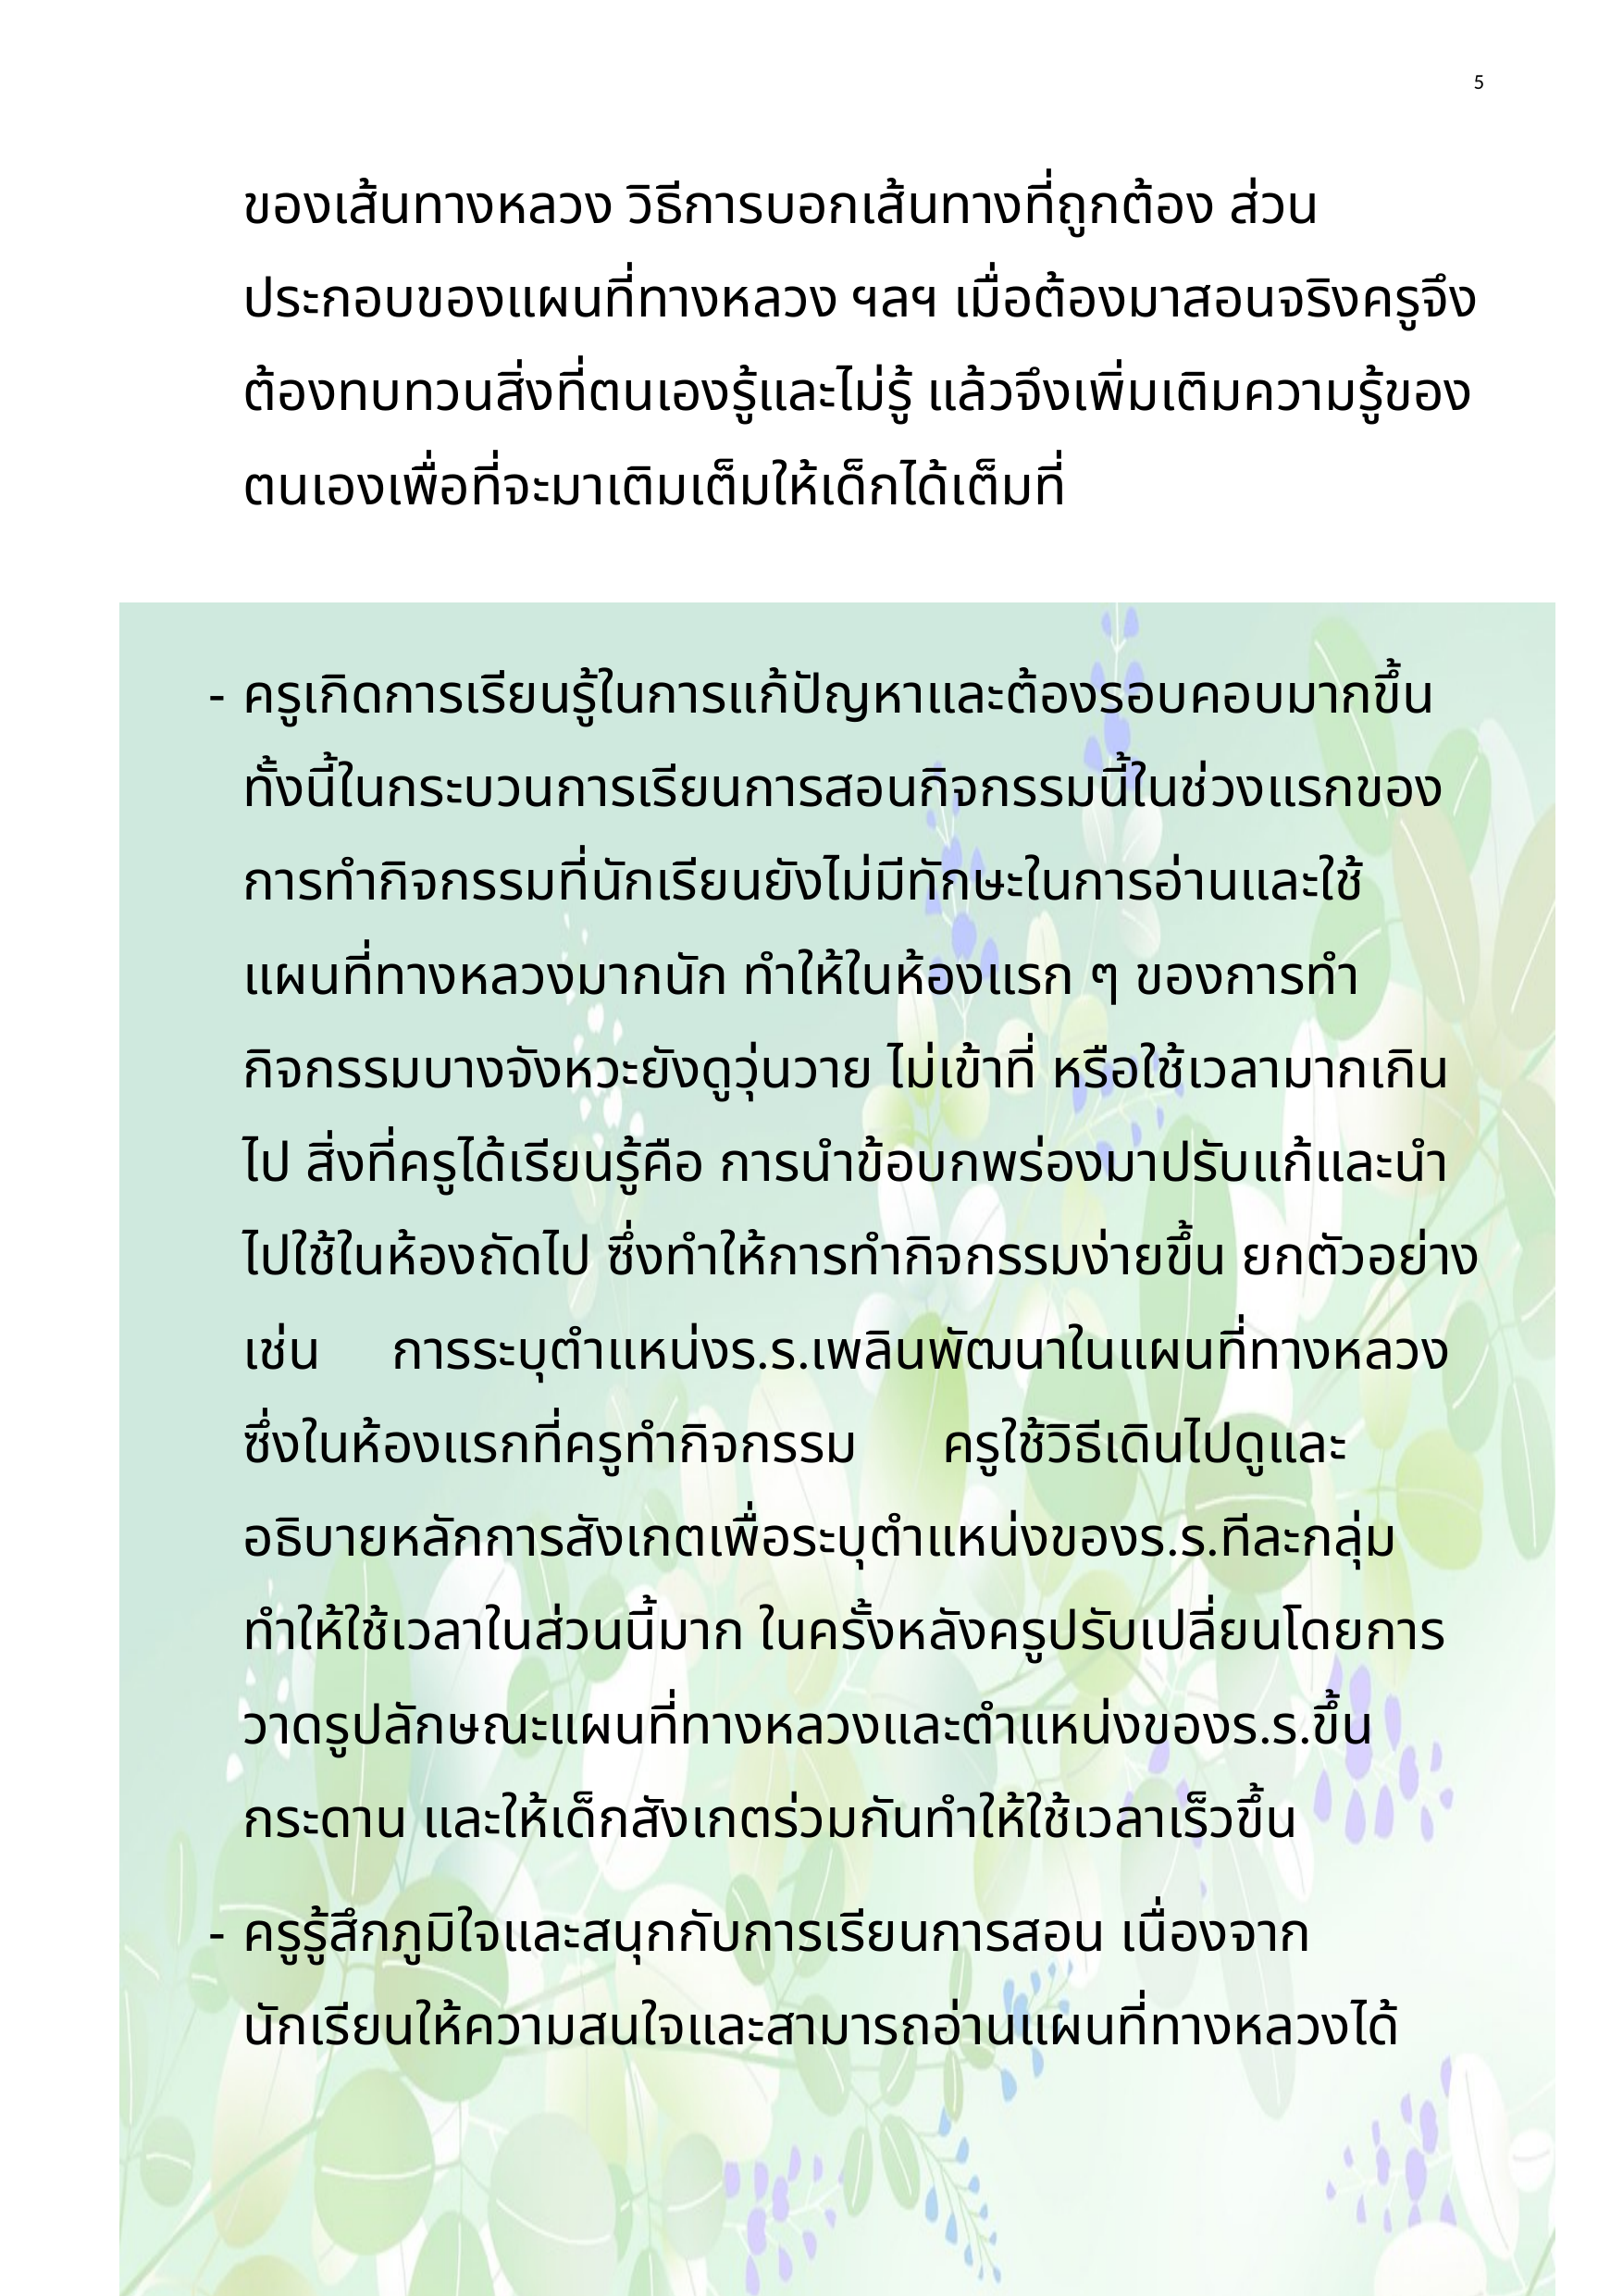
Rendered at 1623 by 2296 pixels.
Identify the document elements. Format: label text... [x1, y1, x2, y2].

list ครูเกิดการเรียนรู้ในการแก้ปัญหาและต้องรอบคอบมากขึ้น ทั้งนี้ในกระบวนการเรียนการสอนกิจกรรมนี้ในช่วงแรกของการทำกิจกรรมที่นักเรียนยังไม่มีทักษะในการอ่านและใช้แผนที่ทางหลวงมากนัก ทำให้ในห้องแรก ๆ ของการทำกิจกรรมบางจังหวะยังดูวุ่นวาย ไม่เข้าที่ หรือใช้เวลามากเกินไป สิ่งที่ครูได้เรียนรู้คือ การนำข้อบกพร่องมาปรับแก้และนำไปใช้ในห้องถัดไป ซึ่งทำให้การทำกิจกรรมง่ายขึ้น ยกตัวอย่างเช่น การระบุตำแหน่งร.ร.เพลินพัฒนาในแผนที่ทางหลวงซึ่งในห้องแรกที่ครูทำกิจกรรม ครูใช้วิธีเดินไปดูและอธิบายหลักการสังเกตเพื่อระบุตำแหน่งของร.ร.ทีละกลุ่มทำให้ใช้เวลาในส่วนนี้มาก ในครั้งหลังครูปรับเปลี่ยนโดยการวาดรูปลักษณะแผนที่ทางหลวงและตำแหน่งของร.ร.ขึ้นกระดาน และให้เด็กสังเกตร่วมกันทำให้ใช้เวลาเร็วขึ้น [208, 655, 1484, 1862]
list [208, 166, 1484, 528]
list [208, 1893, 1484, 2069]
picture [119, 602, 1555, 2296]
